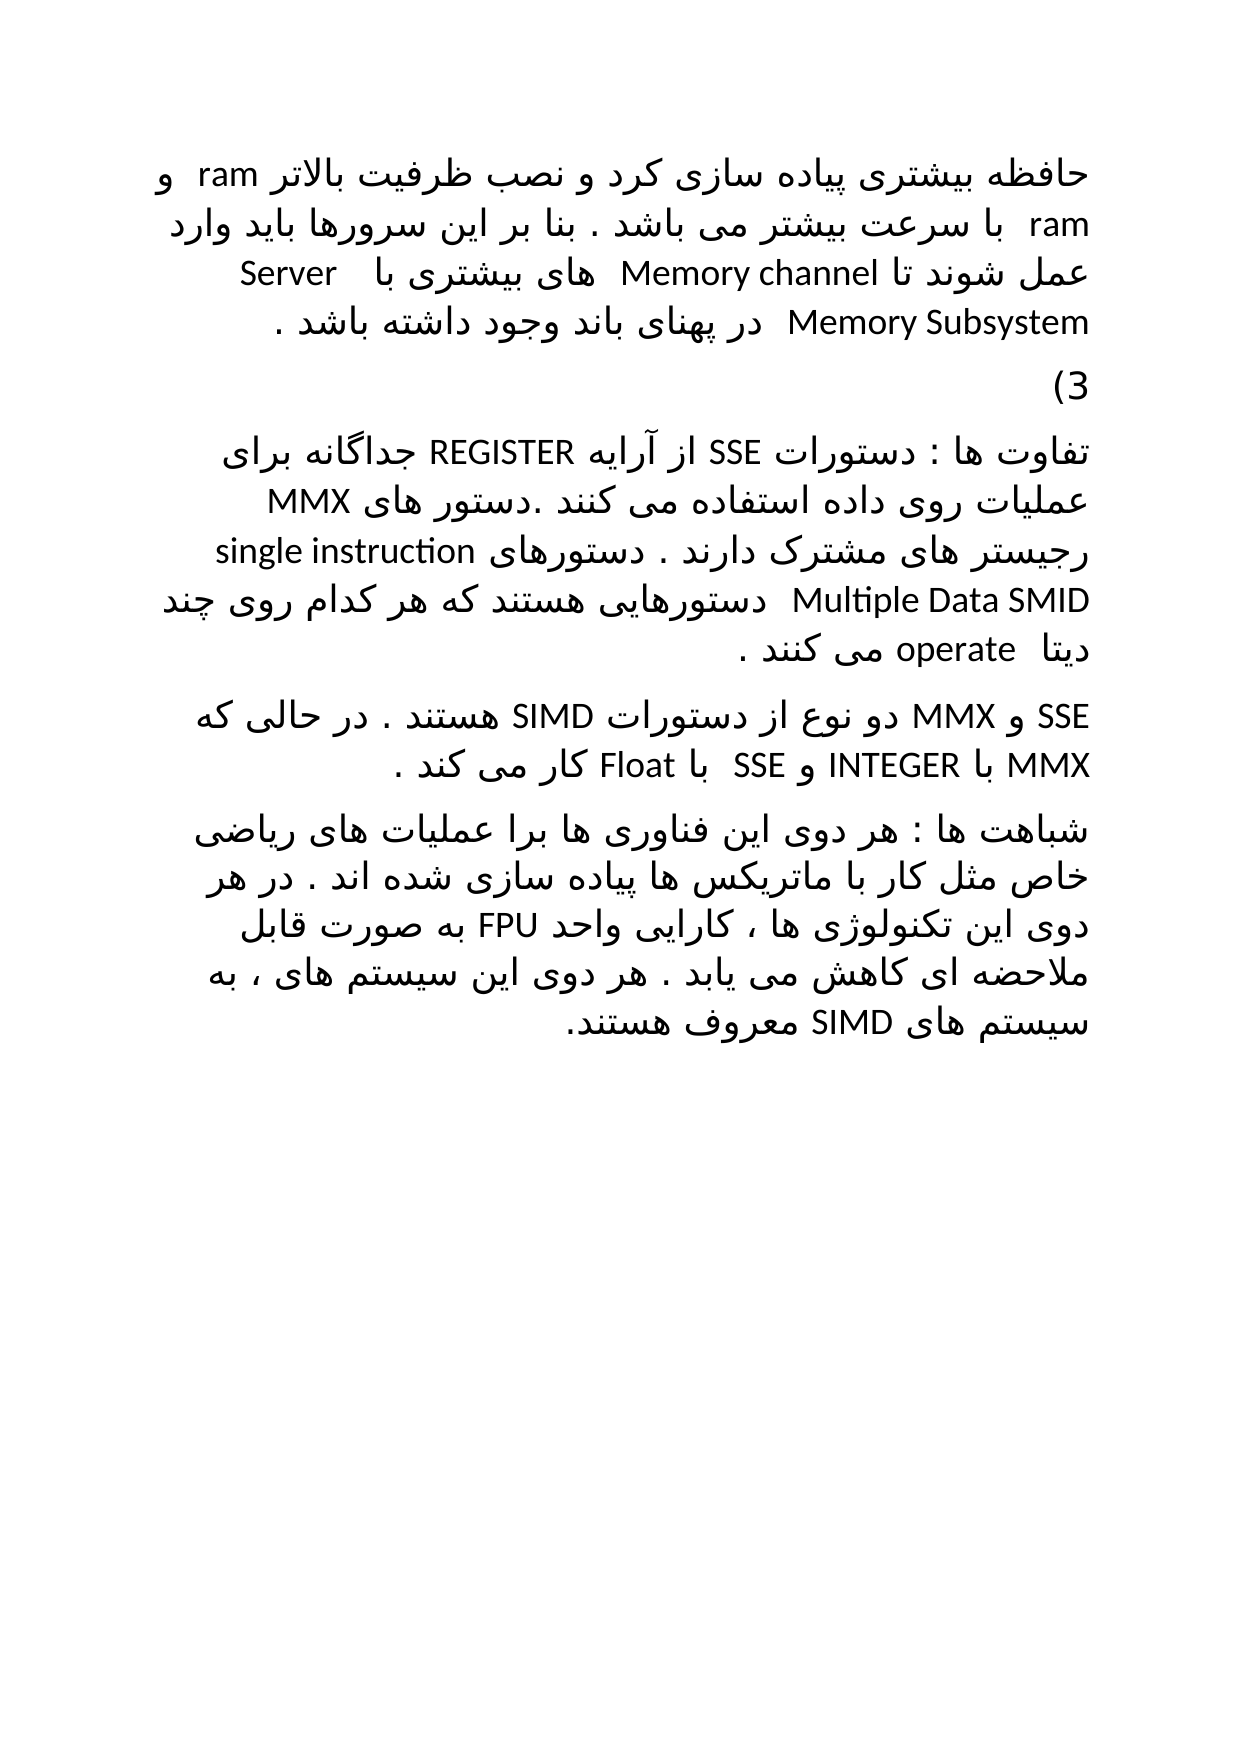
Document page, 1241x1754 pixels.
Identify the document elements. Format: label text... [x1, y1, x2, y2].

text SSE و MMX دو نوع از دستورات SIMD هستند . در حالی که MMX با INTEGER و SSE با Float کار می کند . [150, 692, 1090, 787]
text شباهت ها : هر دوی این فناوری ها برا عملیات های ریاضی خاص مثل کار با ماتریکس ها پیاده سازی شده اند . در هر دوی این تکنولوژی ها ، کارایی واحد FPU به صورت قابل ملاحضه ای کاهش می یابد . هر دوی این سیستم های ، به سیستم های SIMD معروف هستند. [150, 807, 1090, 1043]
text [150, 150, 1090, 344]
text 3) [150, 364, 1090, 408]
text تفاوت ها : دستورات SSE از آرایه REGISTER جداگانه برای عملیات روی داده استفاده می کنند .دستور های MMX رجیستر های مشترک دارند . دستورهای single instruction Multiple Data SMID دستورهایی هستند که هر کدام روی چند دیتا operate می کنند . [150, 428, 1090, 671]
